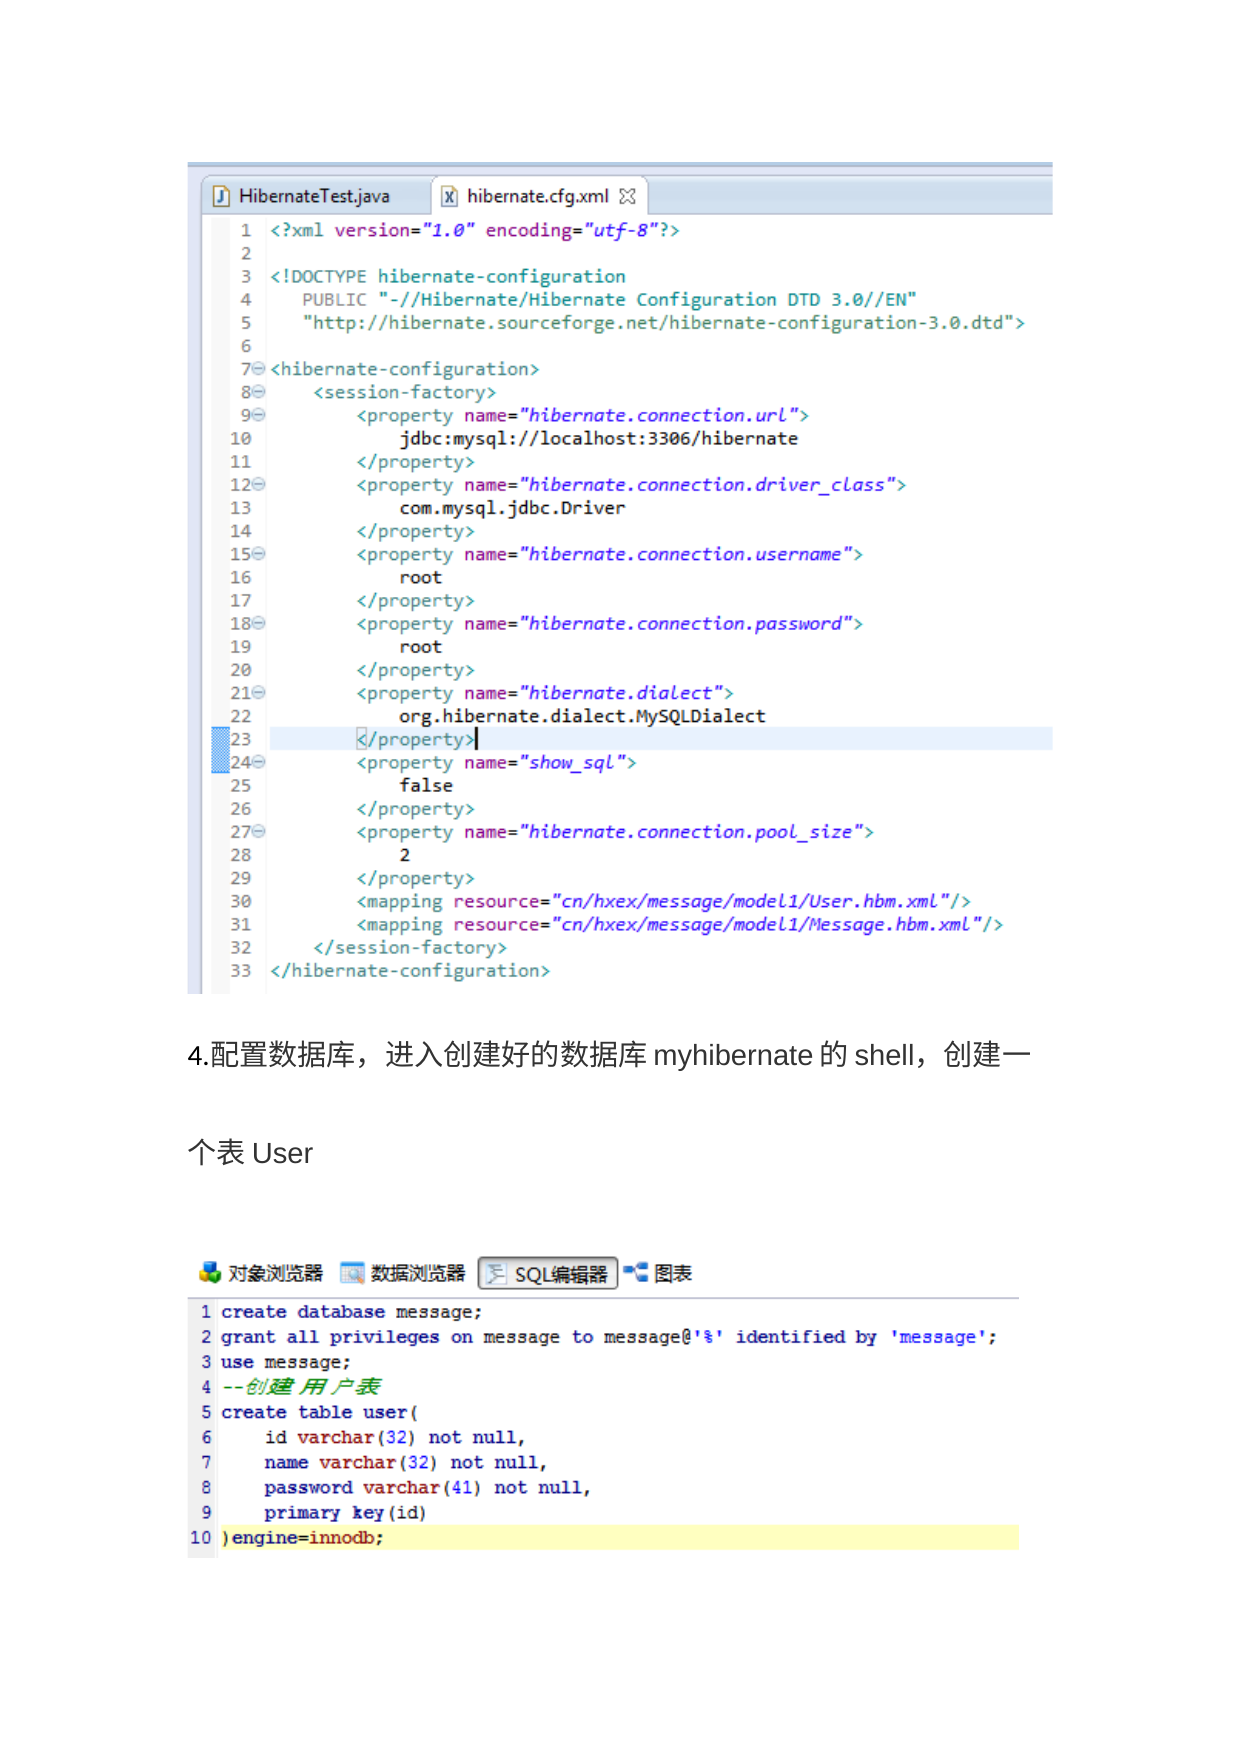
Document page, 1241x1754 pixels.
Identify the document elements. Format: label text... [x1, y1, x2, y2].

picture [187, 1249, 1019, 1558]
text 4.配置数据库，进入创建好的数据库myhibernate的shell，创建一个表User [187, 1020, 1053, 1183]
picture [187, 162, 1053, 994]
